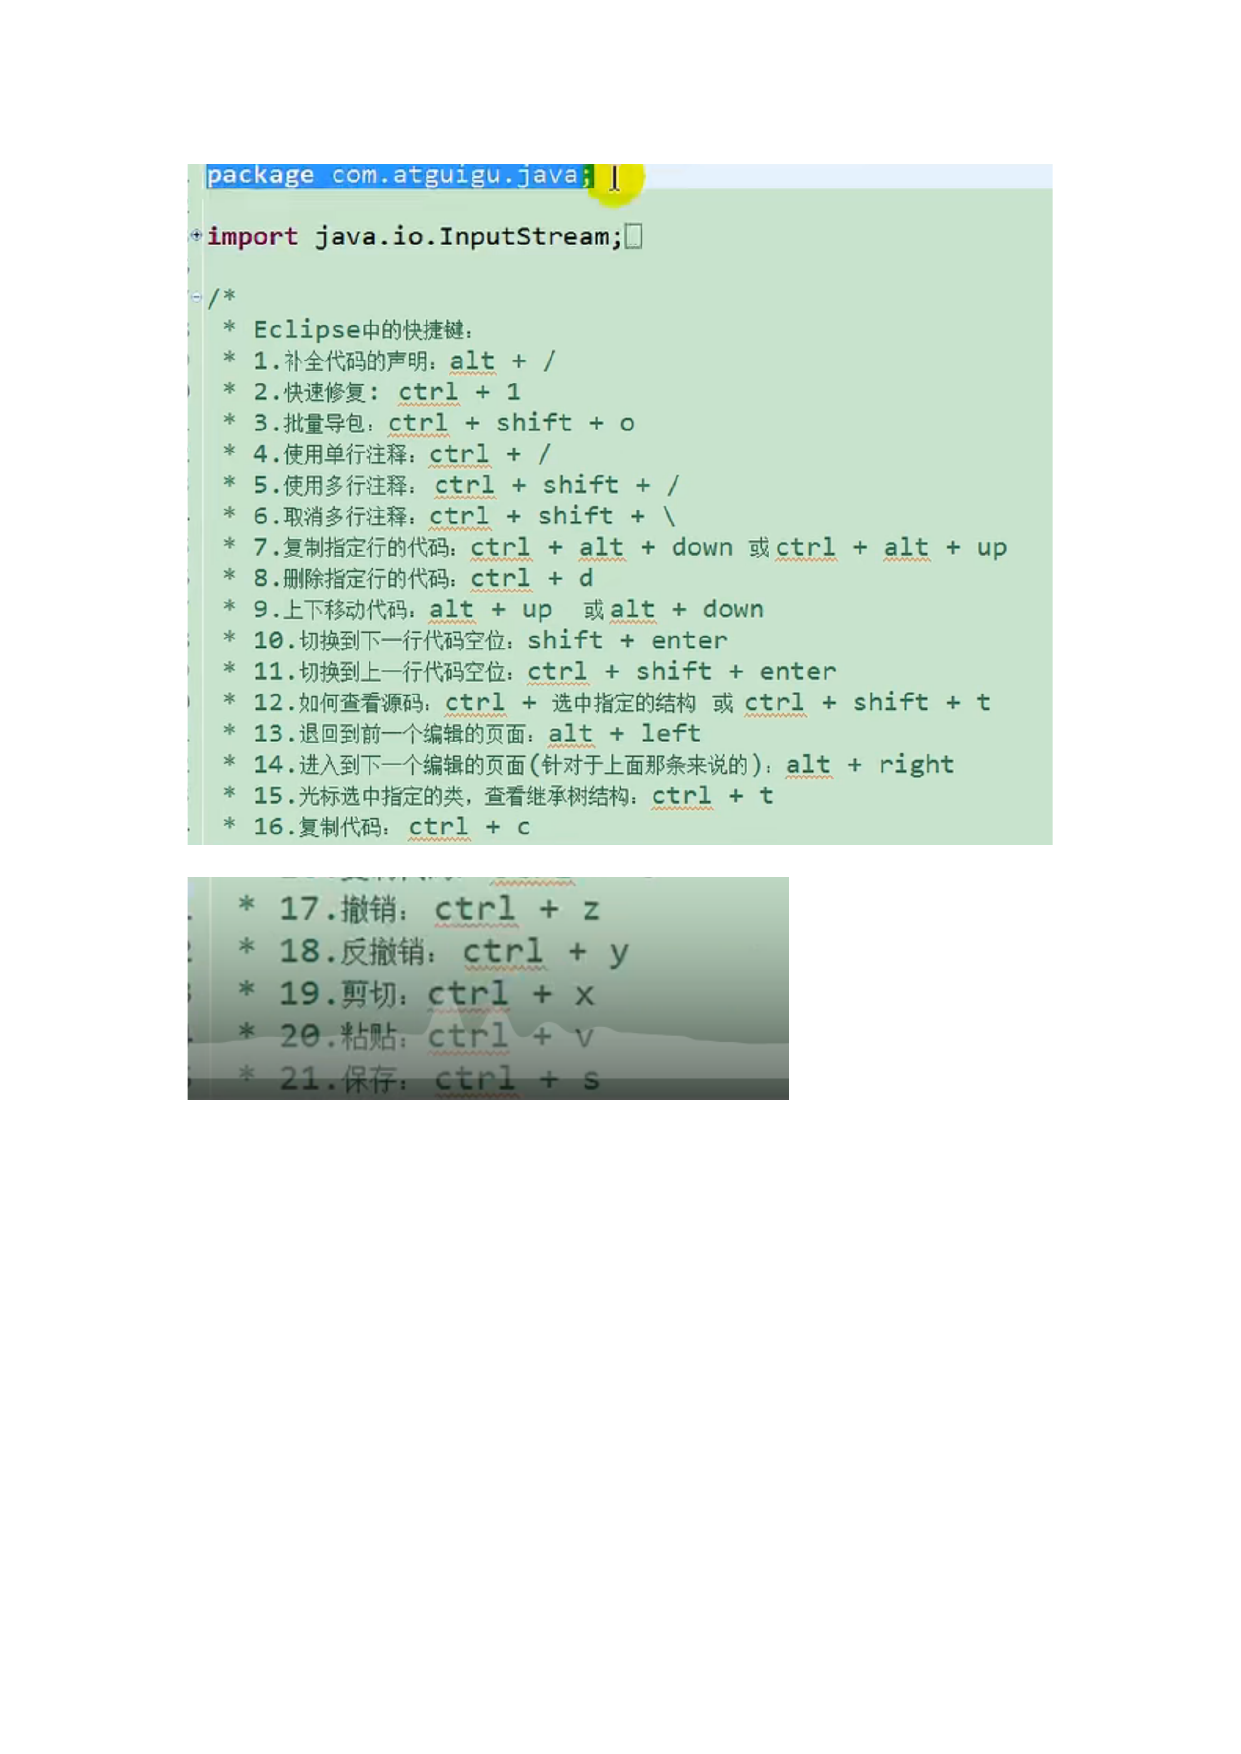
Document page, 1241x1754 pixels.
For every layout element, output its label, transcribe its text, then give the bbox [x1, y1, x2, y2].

picture [187, 164, 1053, 845]
picture [187, 877, 789, 1100]
